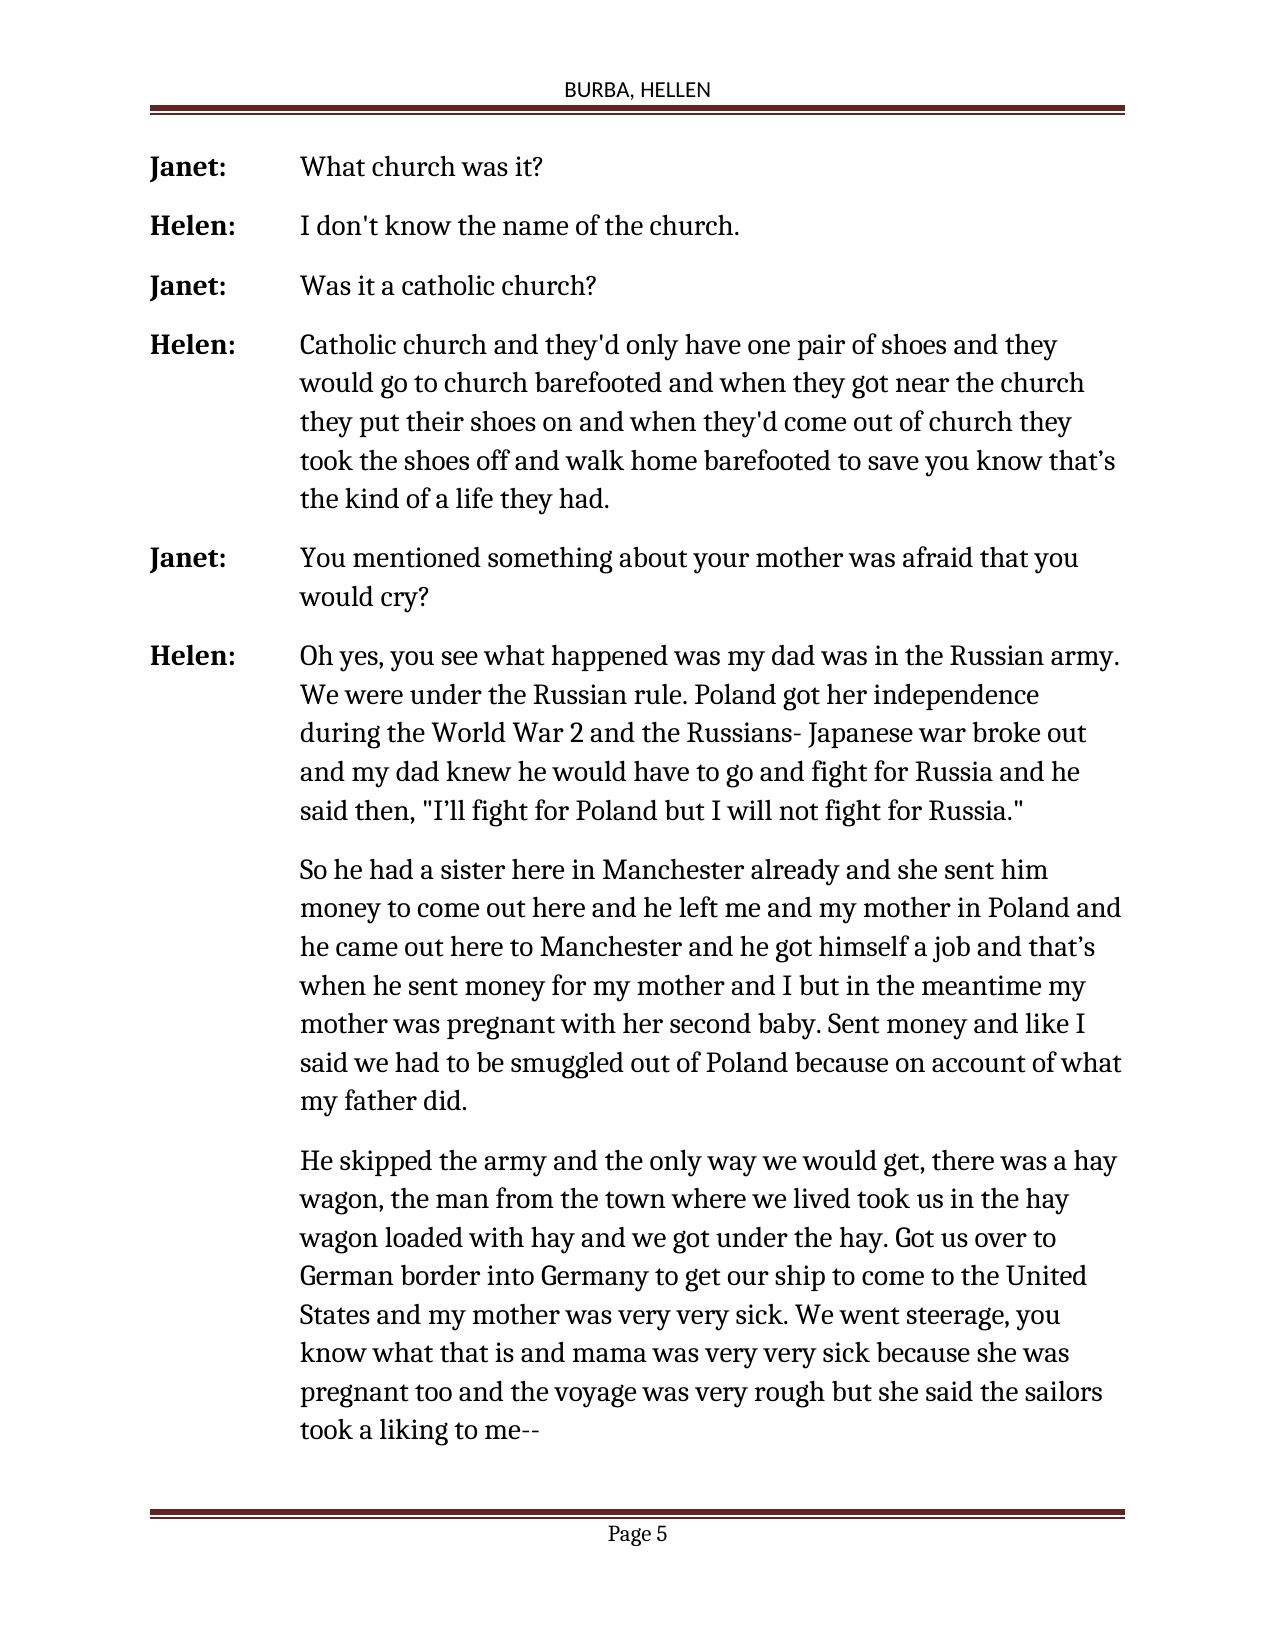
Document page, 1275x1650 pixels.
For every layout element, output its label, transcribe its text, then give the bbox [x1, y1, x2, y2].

text Janet: Was it a catholic church? [150, 269, 1125, 302]
text Helen: Catholic church and they'd only have one pair of shoes and they would go to church barefooted and when they got near the church they put their shoes on and when they'd come out of church they took the shoes off and walk home barefooted to save you know that’s the kind of a life they had. [150, 328, 1125, 516]
text Helen: I don't know the name of the church. [150, 209, 1125, 243]
text Janet: You mentioned something about your mother was afraid that you would cry? [150, 542, 1125, 614]
text Janet: What church was it? [150, 150, 1125, 183]
text Helen: Oh yes, you see what happened was my dad was in the Russian army. We were under the Russian rule. Poland got her independence during the World War 2 and the Russians- Japanese war broke out and my dad knew he would have to go and fight for Russia and he said then, "I’ll fight for Poland but I will not fight for Russia." [150, 639, 1125, 827]
text So he had a sister here in Manchester already and she sent him money to come out here and he left me and my mother in Poland and he came out here to Manchester and he got himself a job and that’s when he sent money for my mother and I but in the meantime my mother was pregnant with her second baby. Sent money and like I said we had to be smuggled out of Poland because on account of what my father did. [300, 853, 1125, 1118]
text He skipped the army and the only way we would get, there was a hay wagon, the man from the town where we lived took us in the hay wagon loaded with hay and we got under the hay. Got us over to German border into Germany to get our ship to come to the United States and my mother was very very sick. We went steerage, you know what that is and mama was very very sick because she was pregnant too and the voyage was very rough but she said the sailors took a liking to me-- [300, 1144, 1125, 1447]
